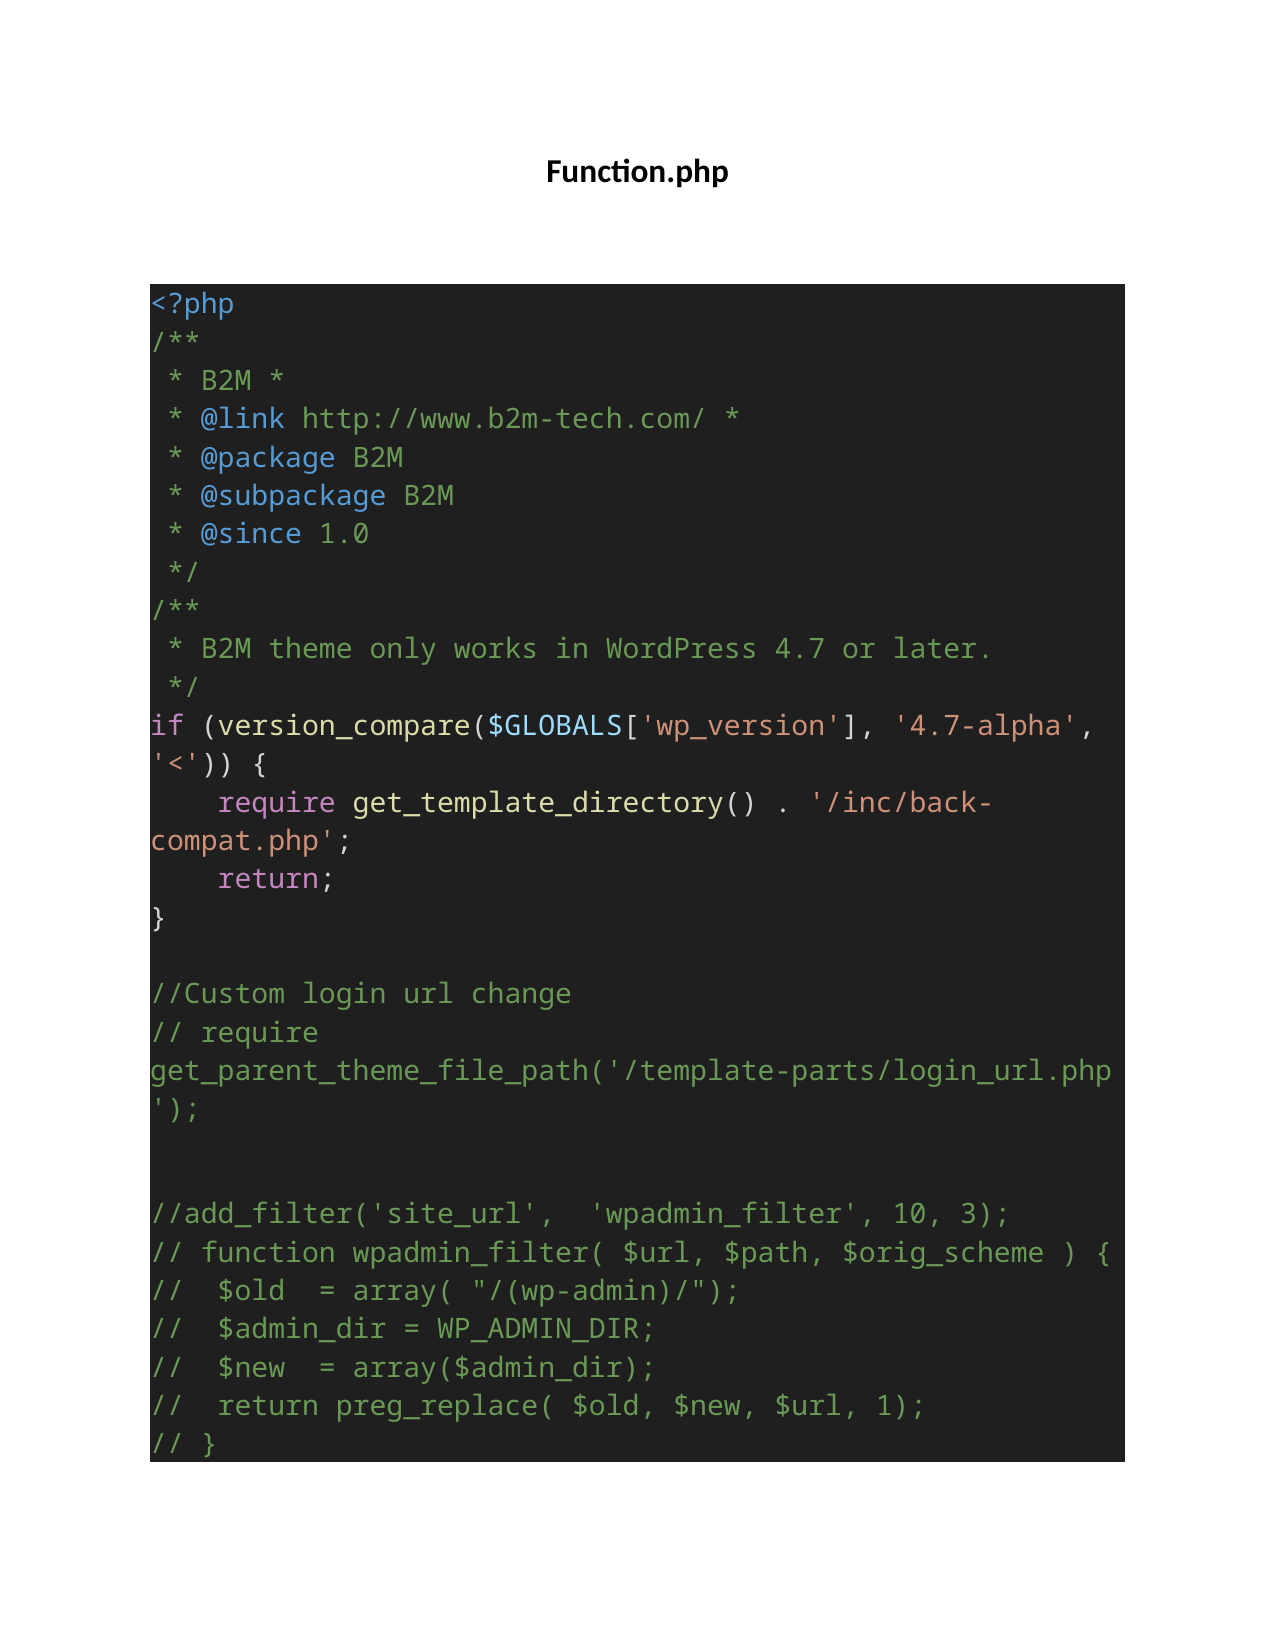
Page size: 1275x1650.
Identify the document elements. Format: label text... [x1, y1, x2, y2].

text if (version_compare($GLOBALS['wp_version'], '4.7-alpha', '<')) { [150, 705, 1125, 782]
text } [150, 897, 1125, 935]
text //add_filter('site_url', 'wpadmin_filter', 10, 3); [150, 1193, 1125, 1232]
text Function.php [150, 150, 1125, 265]
text // $old = array( "/(wp-admin)/"); [150, 1270, 1125, 1308]
text * B2M theme only works in WordPress 4.7 or later. [150, 629, 1125, 667]
text * B2M * [150, 360, 1125, 399]
text */ [150, 552, 1125, 590]
text // $admin_dir = WP_ADMIN_DIR; [150, 1308, 1125, 1347]
text * @since 1.0 [150, 514, 1125, 552]
text return; [150, 859, 1125, 897]
text /** [150, 322, 1125, 360]
text */ [150, 667, 1125, 705]
text // function wpadmin_filter( $url, $path, $orig_scheme ) { [150, 1232, 1125, 1270]
text //Custom login url change [150, 974, 1125, 1012]
text <?php [150, 284, 1125, 322]
text * @package B2M [150, 437, 1125, 475]
text // $new = array($admin_dir); [150, 1347, 1125, 1385]
text * @subpackage B2M [150, 475, 1125, 514]
text // require get_parent_theme_file_path('/template-parts/login_url.php'); [150, 1012, 1125, 1127]
text // return preg_replace( $old, $new, $url, 1); [150, 1385, 1125, 1423]
text * @link http://www.b2m-tech.com/ * [150, 399, 1125, 437]
text /** [150, 590, 1125, 629]
text // } [150, 1423, 1125, 1462]
text require get_template_directory() . '/inc/back-compat.php'; [150, 782, 1125, 859]
